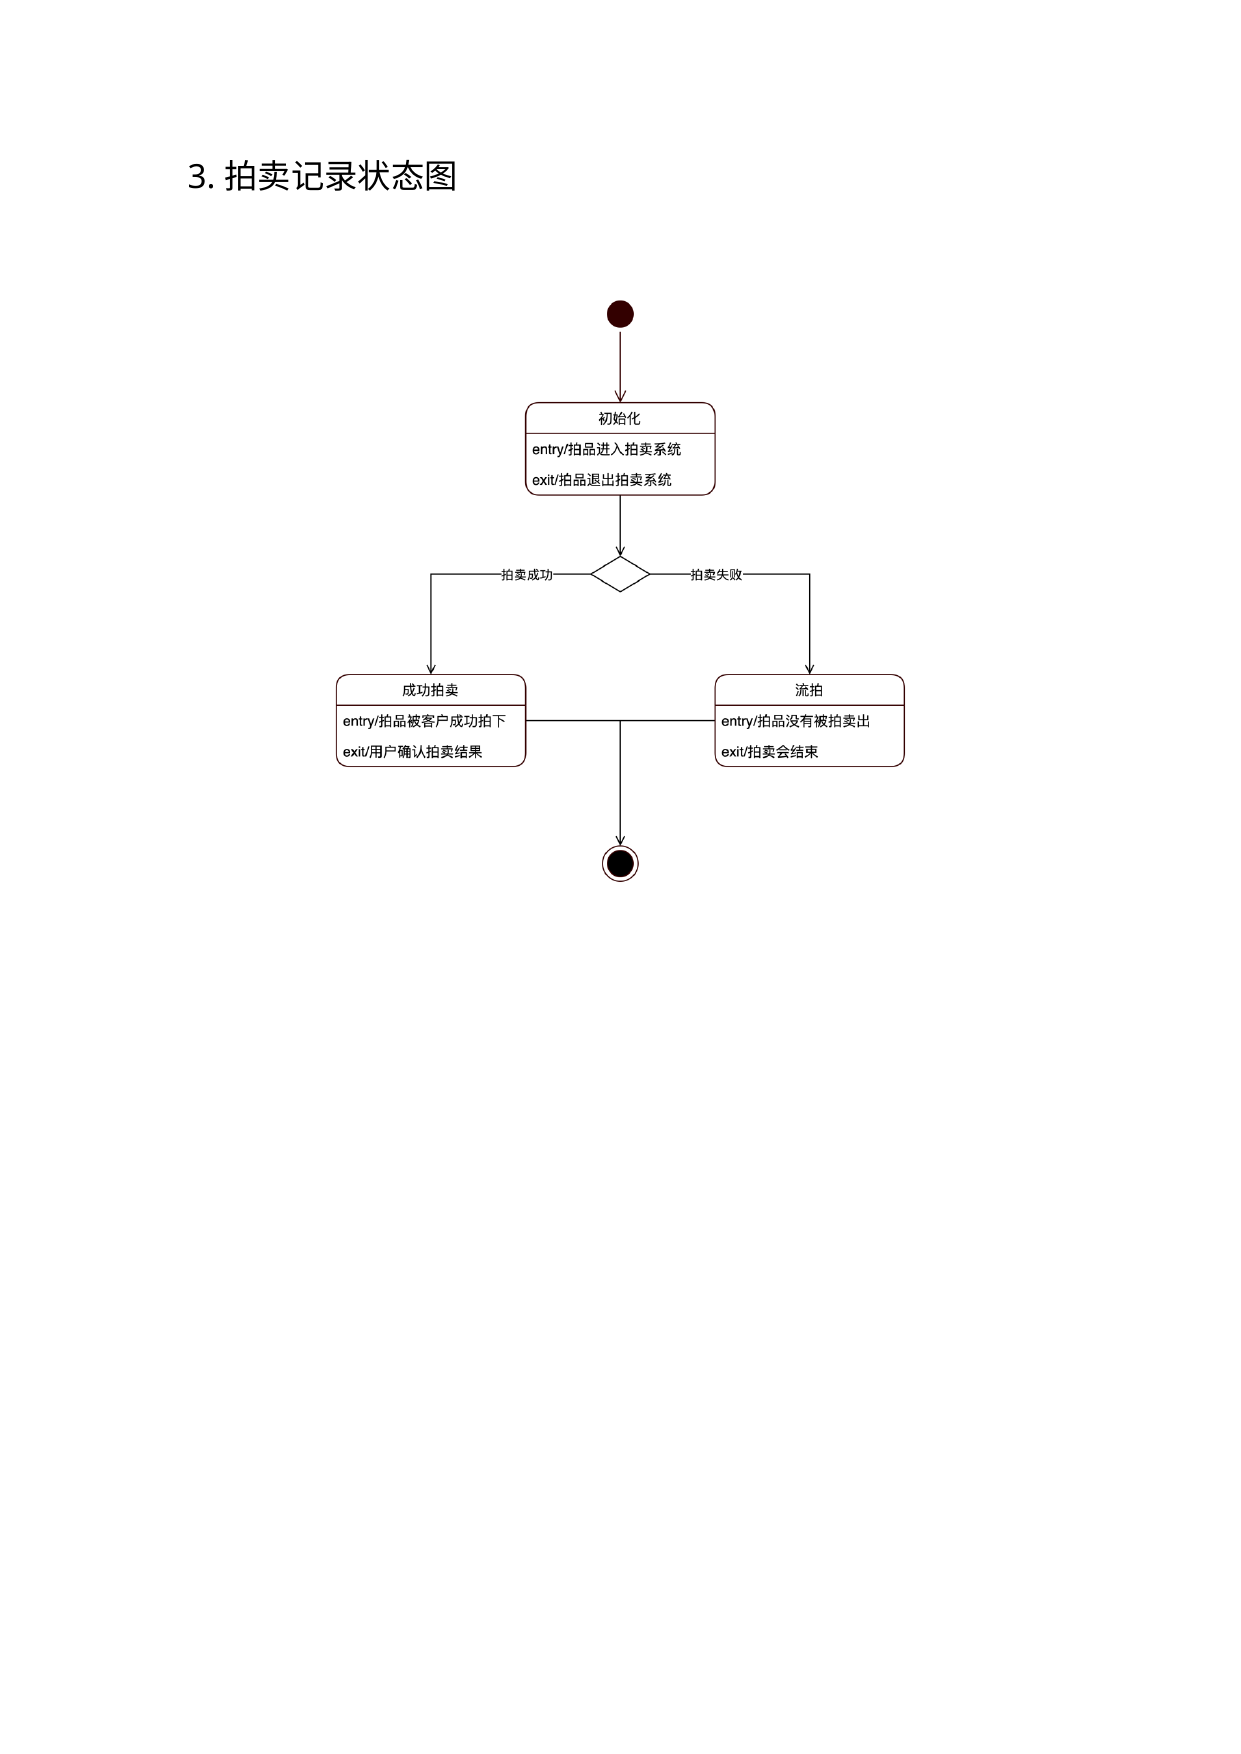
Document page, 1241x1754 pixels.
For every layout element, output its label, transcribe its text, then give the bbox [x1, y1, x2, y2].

subtitle 拍卖记录状态图 [187, 150, 1053, 198]
picture [301, 260, 940, 917]
